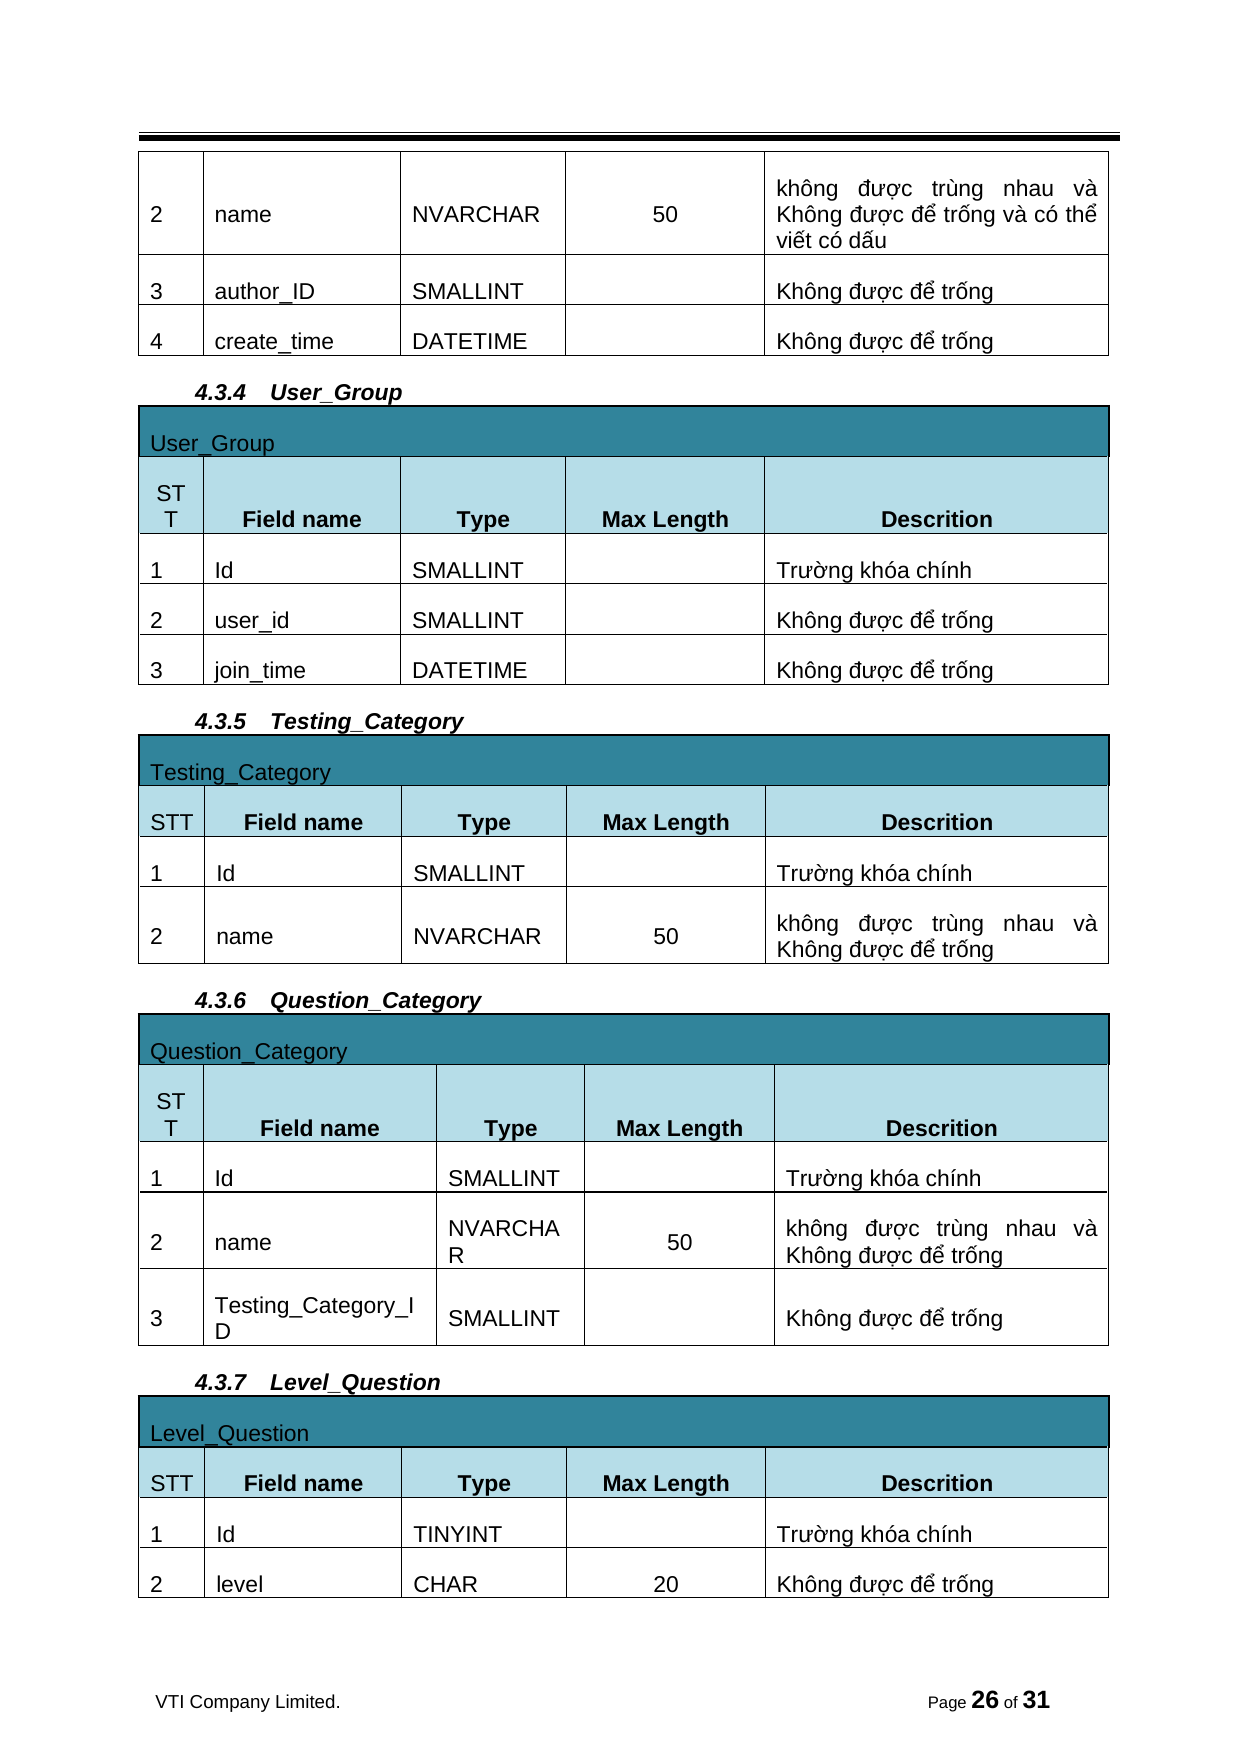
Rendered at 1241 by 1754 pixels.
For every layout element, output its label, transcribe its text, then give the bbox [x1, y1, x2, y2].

table_cell không được trùng nhau và Không được để trống [775, 1191, 1108, 1268]
table_cell [566, 255, 764, 304]
table_cell Max Length [566, 457, 764, 533]
table_cell 50 [566, 152, 764, 254]
table_cell 1 [139, 533, 203, 583]
table_cell Không được để trống [765, 305, 1108, 354]
table_cell Không được để trống [765, 634, 1108, 684]
table_cell không được trùng nhau và Không được để trống và có thể viết có dấu [765, 152, 1108, 254]
table_cell STT [139, 1448, 204, 1497]
table_cell SMALLINT [402, 837, 566, 886]
table_cell NVARCHAR [437, 1193, 584, 1268]
table_cell Field name [204, 457, 400, 533]
table_cell NVARCHAR [402, 887, 566, 963]
table_cell Descrition [766, 785, 1108, 836]
table_cell [566, 635, 764, 684]
table_cell Type [401, 457, 565, 533]
table_cell Field name [205, 786, 401, 836]
table_cell Type [437, 1065, 584, 1141]
table_cell Id [205, 1498, 401, 1547]
table_header Level_Question [140, 1397, 1108, 1446]
table_cell 3 [139, 1268, 203, 1345]
table_cell name [205, 887, 401, 963]
table_cell NVARCHAR [401, 152, 565, 254]
table_cell SMALLINT [401, 584, 565, 633]
table_cell Trường khóa chính [775, 1141, 1108, 1191]
table_cell Không được để trống [766, 1547, 1108, 1597]
table_cell Field name [204, 1065, 436, 1141]
table_cell name [204, 1193, 436, 1268]
table_cell Max Length [567, 786, 765, 836]
table_cell SMALLINT [437, 1269, 584, 1345]
table_cell Id [204, 534, 400, 583]
table_cell Descrition [765, 456, 1108, 533]
table_cell user_id [204, 584, 400, 633]
table_cell CHAR [402, 1548, 566, 1597]
table_cell không được trùng nhau và Không được để trống [766, 886, 1108, 963]
table_cell 50 [585, 1193, 774, 1268]
table_cell Max Length [585, 1065, 774, 1141]
table_cell [566, 305, 764, 354]
table_header Testing_Category [140, 736, 1108, 785]
table_cell create_time [204, 305, 400, 354]
table_cell Trường khóa chính [766, 1497, 1108, 1547]
table_cell 4 [139, 305, 203, 354]
table_cell DATETIME [401, 635, 565, 684]
table_cell Không được để trống [765, 255, 1108, 304]
table_cell 1 [139, 1141, 203, 1191]
table_cell Id [205, 837, 401, 886]
table_cell 2 [139, 1547, 204, 1597]
list Testing_Category [195, 708, 1120, 734]
table_cell TINYINT [402, 1498, 566, 1547]
table_cell Type [402, 1448, 566, 1497]
table_cell 3 [139, 255, 203, 304]
table_cell Trường khóa chính [765, 533, 1108, 583]
table_header User_Group [140, 407, 1108, 456]
table_cell [567, 1498, 765, 1547]
table_cell name [204, 152, 400, 254]
table_cell Không được để trống [775, 1268, 1108, 1345]
table_cell [585, 1142, 774, 1191]
table_cell 50 [567, 887, 765, 963]
table_cell DATETIME [401, 305, 565, 354]
table_cell 3 [139, 634, 203, 684]
table_cell Trường khóa chính [766, 836, 1108, 886]
table_cell 20 [567, 1548, 765, 1597]
table_cell Field name [205, 1448, 401, 1497]
table_cell [567, 837, 765, 886]
table_cell SMALLINT [401, 534, 565, 583]
table_cell 2 [139, 886, 204, 963]
list Level_Question [195, 1369, 1120, 1395]
table_cell SMALLINT [401, 255, 565, 304]
table_cell 2 [139, 583, 203, 633]
table_cell join_time [204, 635, 400, 684]
table_cell level [205, 1548, 401, 1597]
table_cell 1 [139, 1497, 204, 1547]
table_cell Type [402, 786, 566, 836]
table_cell Max Length [567, 1448, 765, 1497]
table_cell [566, 534, 764, 583]
table_cell Descrition [766, 1446, 1108, 1497]
table_cell Descrition [775, 1064, 1108, 1141]
table_cell [566, 584, 764, 633]
table_cell STT [139, 786, 204, 836]
table_cell 2 [139, 152, 203, 254]
table_cell SMALLINT [437, 1142, 584, 1191]
table_cell Testing_Category_ID [204, 1269, 436, 1345]
list User_Group [195, 378, 1120, 405]
table_cell 2 [139, 1191, 203, 1268]
table_cell [585, 1269, 774, 1345]
list Question_Category [195, 987, 1120, 1013]
table_header Question_Category [140, 1015, 1108, 1064]
table_cell Id [204, 1142, 436, 1191]
table_cell 1 [139, 836, 204, 886]
table_cell STT [139, 1065, 203, 1141]
table_cell Không được để trống [765, 583, 1108, 633]
table_cell author_ID [204, 255, 400, 304]
table_cell STT [139, 457, 203, 533]
